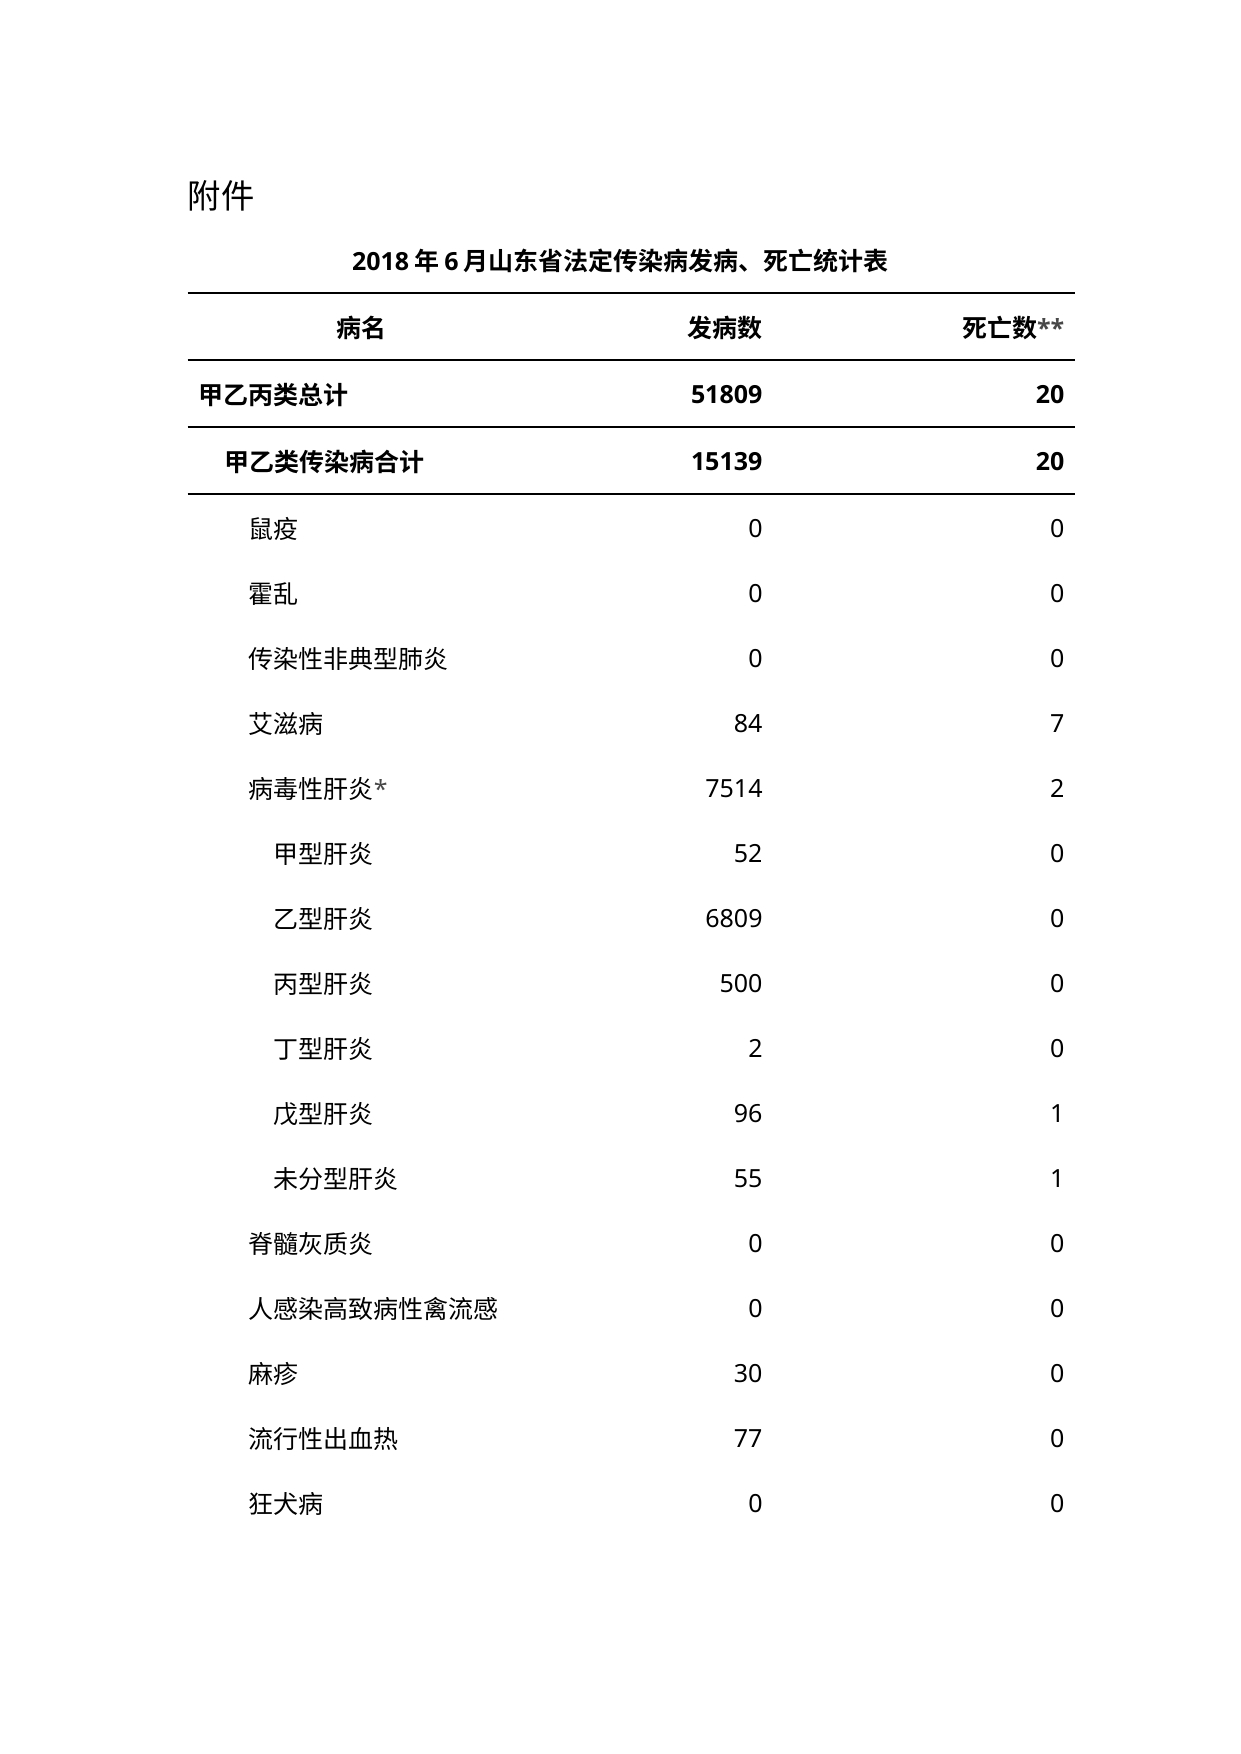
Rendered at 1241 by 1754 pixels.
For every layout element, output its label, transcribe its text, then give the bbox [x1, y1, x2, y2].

table_cell 霍乱 [188, 560, 535, 625]
table_cell 鼠疫 [188, 495, 535, 560]
table_cell 0 [774, 1210, 1075, 1275]
table_cell 流行性出血热 [188, 1405, 535, 1470]
table_cell 0 [774, 1470, 1075, 1535]
table_cell 0 [774, 1275, 1075, 1340]
table_cell 96 [535, 1080, 773, 1145]
table_cell 2 [535, 1015, 773, 1080]
table_header 发病数 [535, 294, 773, 359]
table_cell 传染性非典型肺炎 [188, 625, 535, 690]
table_cell 55 [535, 1145, 773, 1210]
table_cell 20 [774, 428, 1075, 493]
table_cell 500 [535, 950, 773, 1015]
table_cell 艾滋病 [188, 690, 535, 755]
table_cell 0 [774, 885, 1075, 950]
table_cell 麻疹 [188, 1340, 535, 1405]
text 附件 [187, 162, 1053, 227]
table_cell 狂犬病 [188, 1470, 535, 1535]
table_cell 人感染高致病性禽流感 [188, 1275, 535, 1340]
table_cell 7514 [535, 755, 773, 820]
table_cell 1 [774, 1080, 1075, 1145]
table_cell 1 [774, 1145, 1075, 1210]
table_cell 0 [774, 495, 1075, 560]
table_cell 52 [535, 820, 773, 885]
table_cell 0 [535, 1210, 773, 1275]
table_cell 甲乙类传染病合计 [188, 428, 535, 493]
table_cell 甲型肝炎 [188, 820, 535, 885]
table_cell 病毒性肝炎* [188, 755, 535, 820]
table_cell 未分型肝炎 [188, 1145, 535, 1210]
table_cell 0 [774, 560, 1075, 625]
table_cell 戊型肝炎 [188, 1080, 535, 1145]
table_cell 15139 [535, 428, 773, 493]
table_cell 0 [535, 1275, 773, 1340]
table_cell 84 [535, 690, 773, 755]
table_cell 0 [774, 820, 1075, 885]
table_cell 6809 [535, 885, 773, 950]
table_cell 0 [535, 495, 773, 560]
table_cell 0 [774, 1015, 1075, 1080]
table_cell 甲乙丙类总计 [188, 361, 535, 426]
table_cell 丙型肝炎 [188, 950, 535, 1015]
table_cell 0 [535, 1470, 773, 1535]
table_cell 丁型肝炎 [188, 1015, 535, 1080]
table_cell 0 [535, 560, 773, 625]
table_cell 7 [774, 690, 1075, 755]
text 2018年6月山东省法定传染病发病、死亡统计表 [187, 227, 1053, 292]
table_cell 脊髓灰质炎 [188, 1210, 535, 1275]
table_cell 0 [774, 625, 1075, 690]
table_cell 30 [535, 1340, 773, 1405]
table_cell 0 [774, 1405, 1075, 1470]
table_cell 0 [774, 950, 1075, 1015]
table_header 死亡数** [774, 294, 1075, 359]
table_cell 20 [774, 361, 1075, 426]
table_cell 2 [774, 755, 1075, 820]
table_cell 0 [535, 625, 773, 690]
table_cell 乙型肝炎 [188, 885, 535, 950]
table_header 病名 [188, 294, 535, 359]
table_cell 0 [774, 1340, 1075, 1405]
table_cell 51809 [535, 361, 773, 426]
table_cell 77 [535, 1405, 773, 1470]
